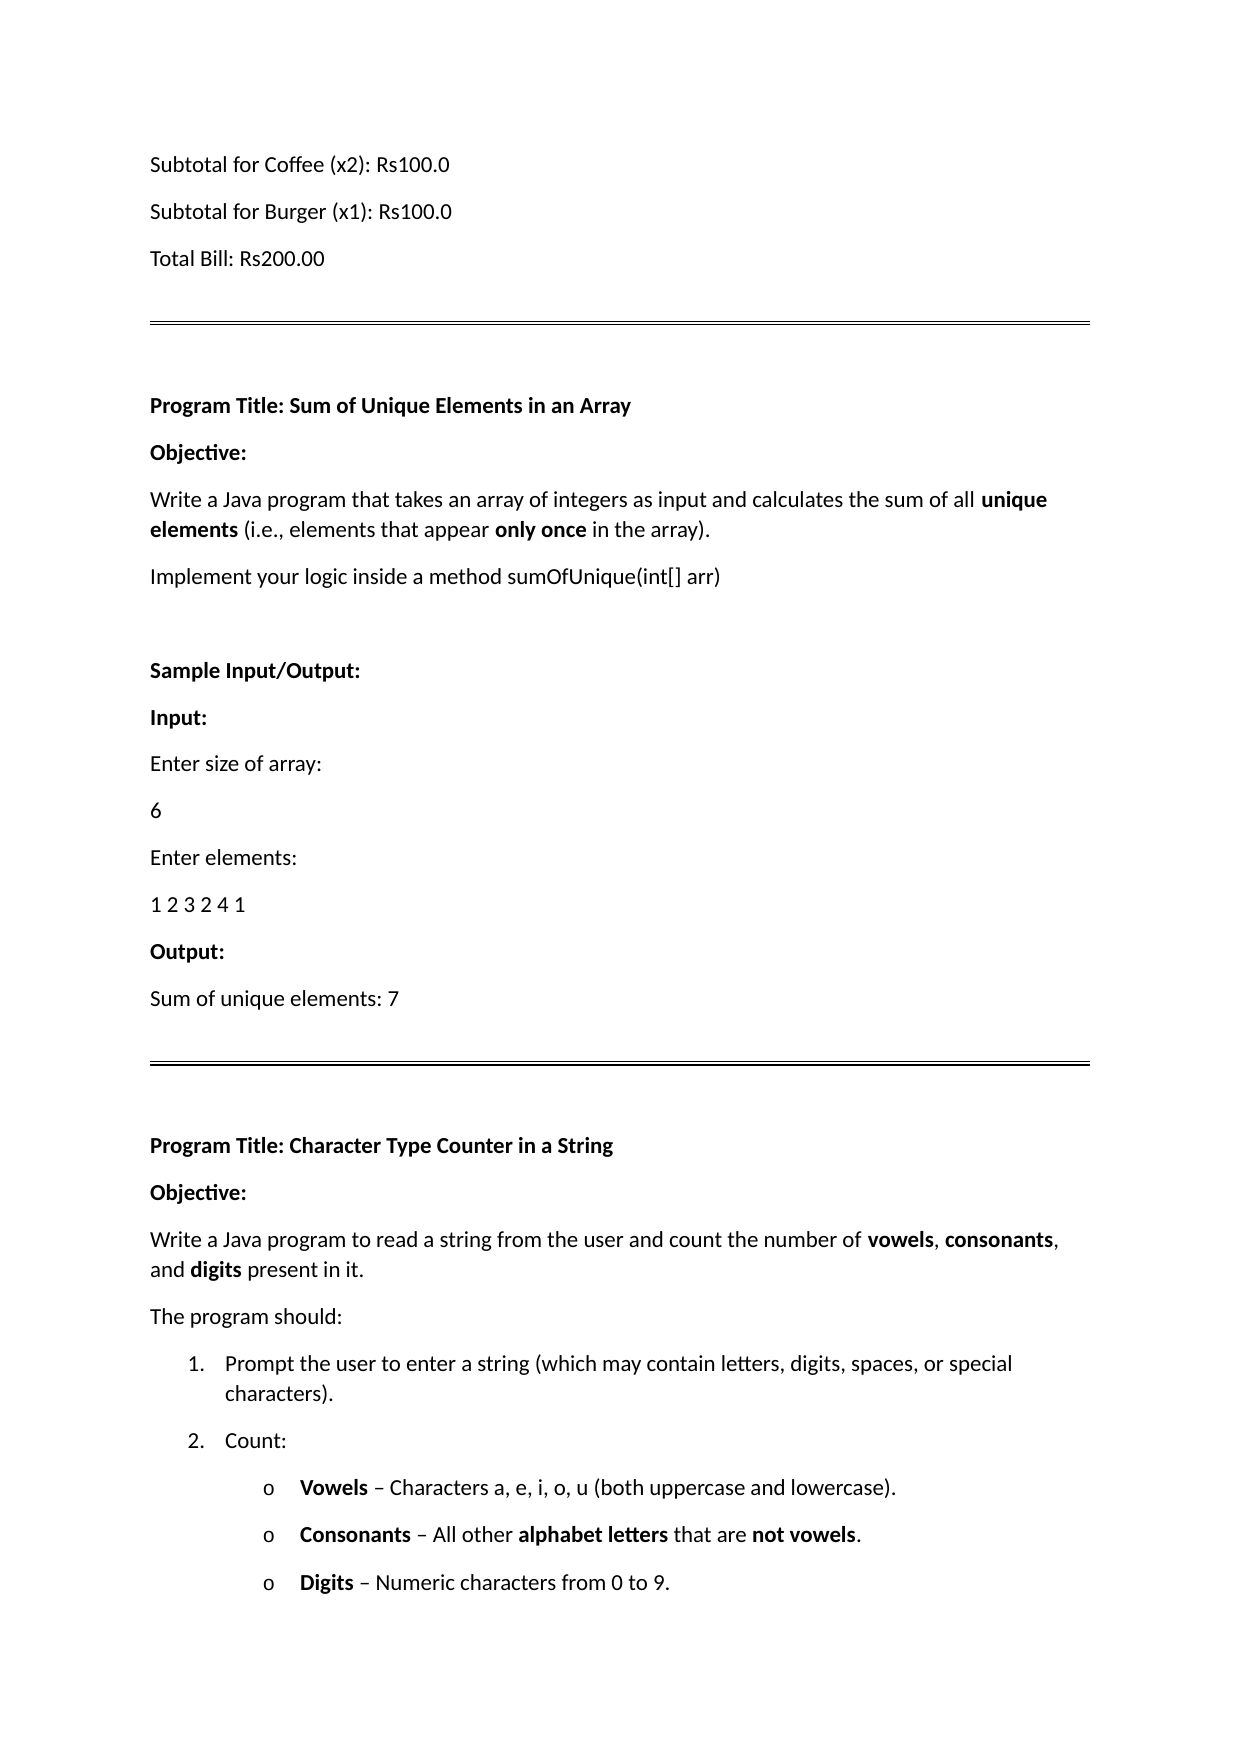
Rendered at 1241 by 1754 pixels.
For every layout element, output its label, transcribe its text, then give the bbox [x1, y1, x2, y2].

text Write a Java program to read a string from the user and count the number of vowels, consonants, and digits present in it. [150, 1225, 1090, 1283]
list Vowels – Characters a, e, i, o, u (both uppercase and lowercase). [262, 1473, 1090, 1501]
text Sample Input/Output: [150, 656, 1090, 684]
text 1 2 3 2 4 1 [150, 890, 1090, 918]
text Objective: [150, 438, 1090, 466]
text Subtotal for Coffee (x2): Rs100.0 [150, 150, 1090, 178]
text Objective: [150, 1178, 1090, 1206]
list Count: [187, 1426, 1090, 1454]
text 6 [150, 796, 1090, 824]
list Digits – Numeric characters from 0 to 9. [262, 1568, 1090, 1596]
text Output: [150, 937, 1090, 965]
text Enter elements: [150, 843, 1090, 871]
text Input: [150, 703, 1090, 731]
text Enter size of array: [150, 749, 1090, 777]
text Implement your logic inside a method sumOfUnique(int[] arr) [150, 562, 1090, 590]
text Program Title: Character Type Counter in a String [150, 1131, 1090, 1159]
text The program should: [150, 1302, 1090, 1330]
text Sum of unique elements: 7 [150, 984, 1090, 1012]
list Consonants – All other alphabet letters that are not vowels. [262, 1520, 1090, 1549]
text Subtotal for Burger (x1): Rs100.0 [150, 197, 1090, 225]
text Program Title: Sum of Unique Elements in an Array [150, 391, 1090, 419]
text Write a Java program that takes an array of integers as input and calculates the sum of all unique elements (i.e., elements that appear only once in the array). [150, 485, 1090, 543]
text Total Bill: Rs200.00 [150, 244, 1090, 272]
list Prompt the user to enter a string (which may contain letters, digits, spaces, or special characters). [187, 1349, 1090, 1407]
